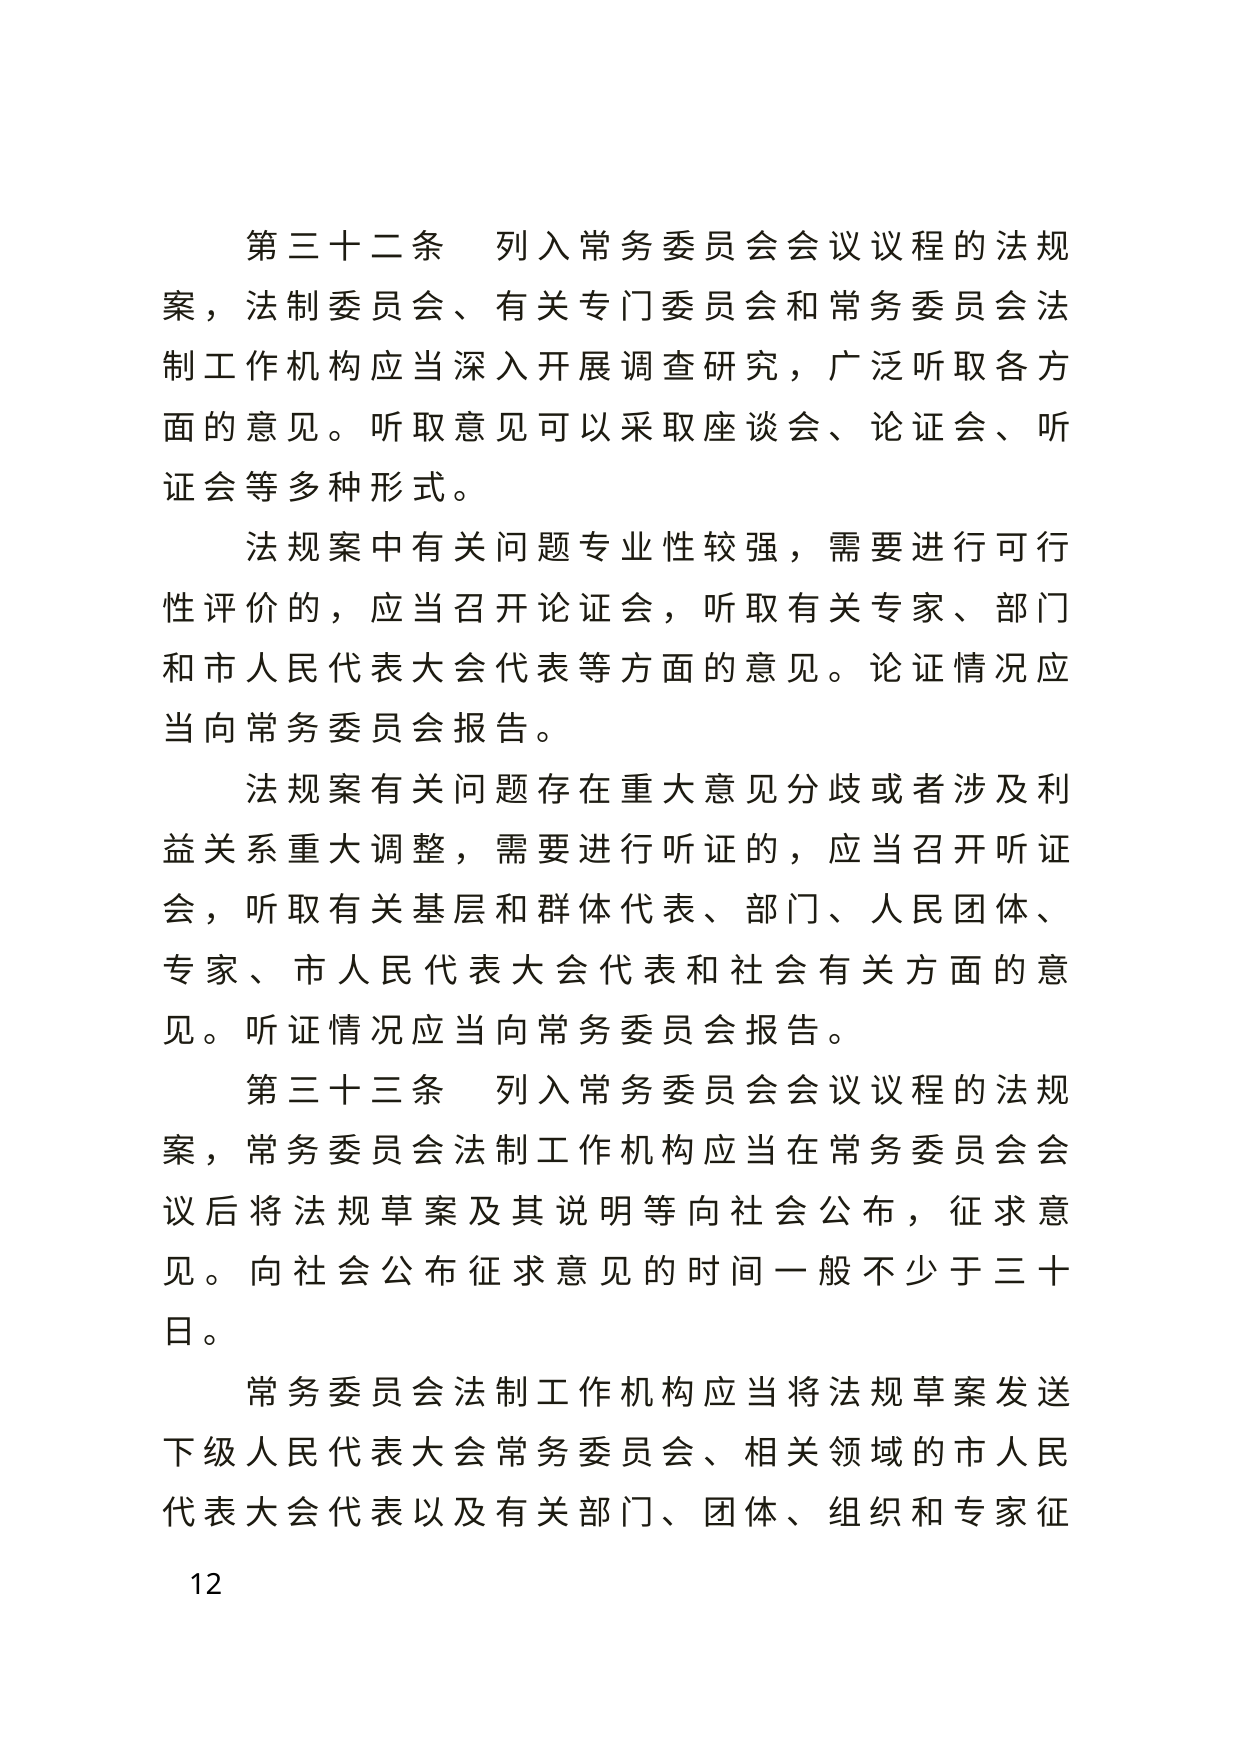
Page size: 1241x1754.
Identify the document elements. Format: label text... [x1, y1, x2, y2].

text 第三十三条 列入常务委员会会议议程的法规案，常务委员会法制工作机构应当在常务委员会会议后将法规草案及其说明等向社会公布，征求意见。向社会公布征求意见的时间一般不少于三十日。 [162, 1058, 1078, 1359]
text 法规案中有关问题专业性较强，需要进行可行性评价的，应当召开论证会，听取有关专家、部门和市人民代表大会代表等方面的意见。论证情况应当向常务委员会报告。 [162, 515, 1078, 756]
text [162, 1359, 1078, 1540]
text 法规案有关问题存在重大意见分歧或者涉及利益关系重大调整，需要进行听证的，应当召开听证会，听取有关基层和群体代表、部门、人民团体、专家、市人民代表大会代表和社会有关方面的意见。听证情况应当向常务委员会报告。 [162, 756, 1078, 1058]
text 第三十二条 列入常务委员会会议议程的法规案，法制委员会、有关专门委员会和常务委员会法制工作机构应当深入开展调查研究，广泛听取各方面的意见。听取意见可以采取座谈会、论证会、听证会等多种形式。 [162, 213, 1078, 515]
